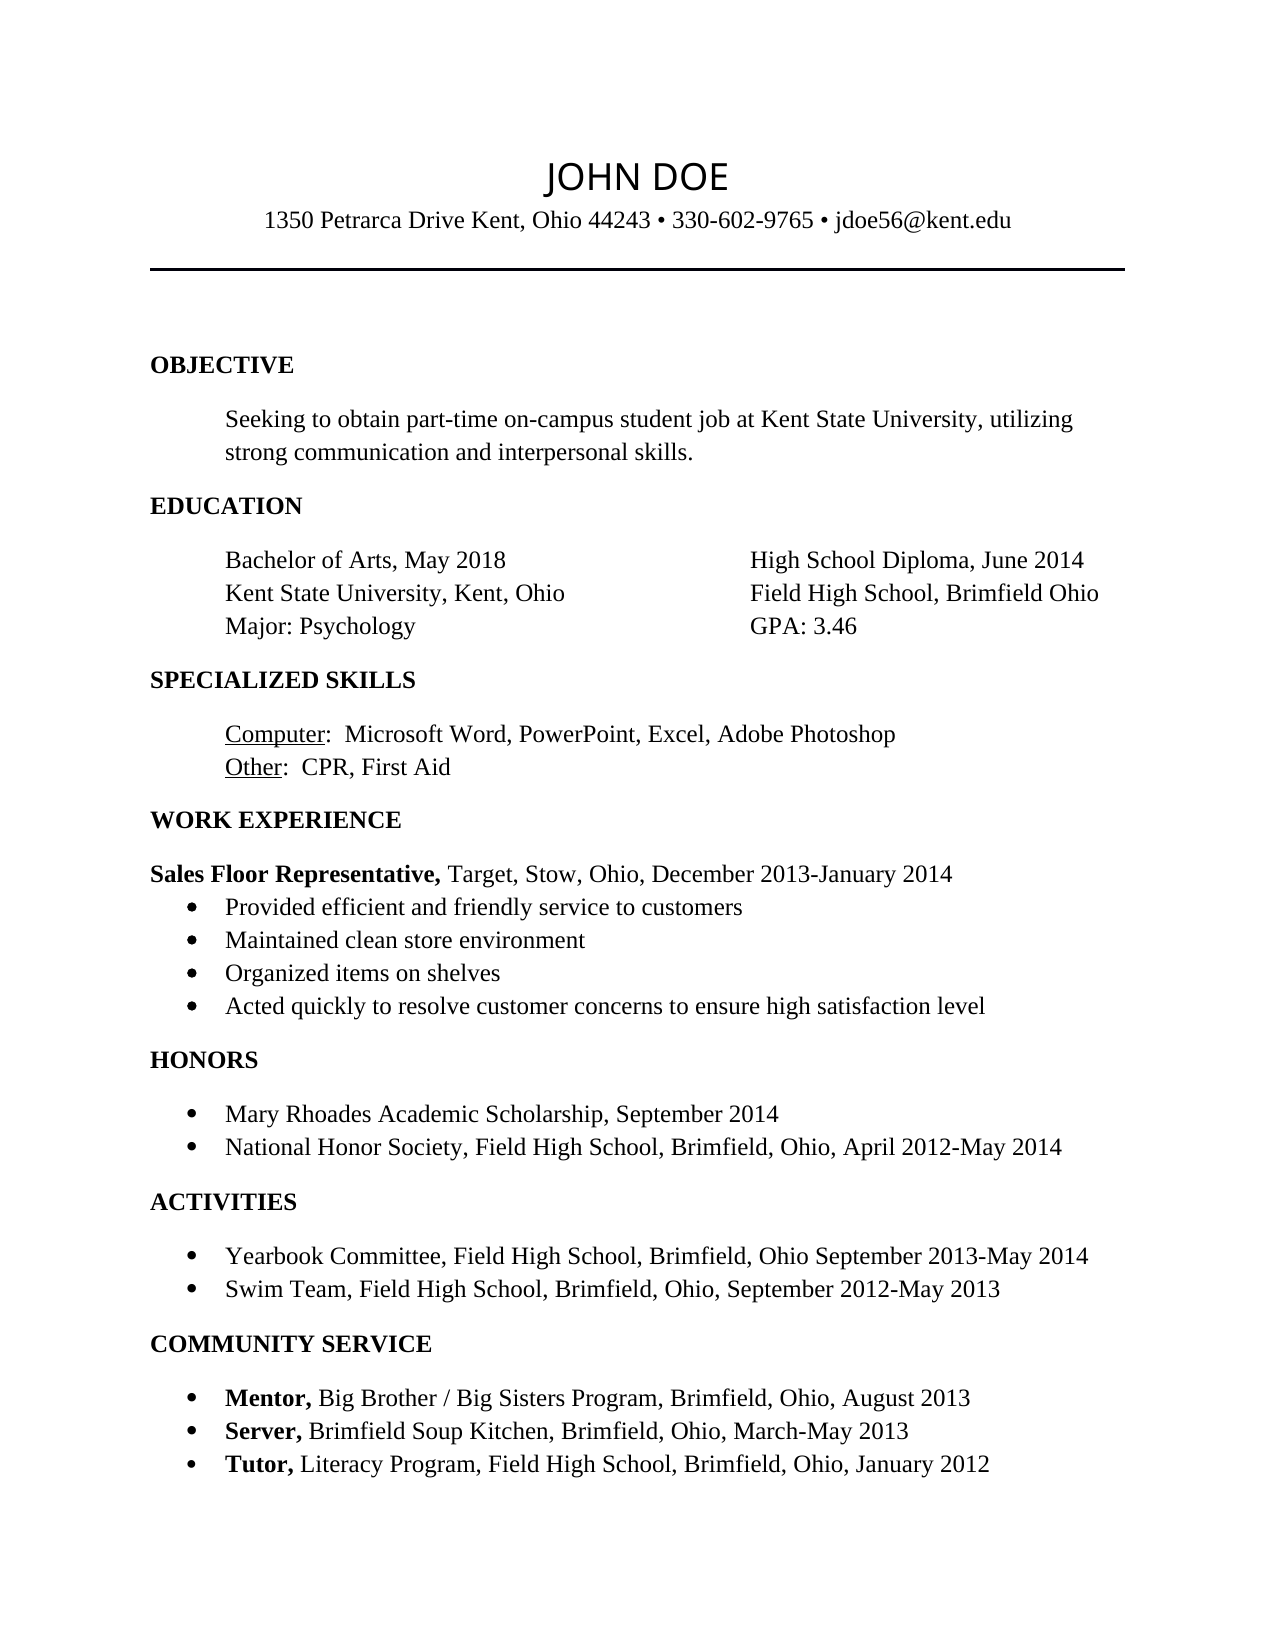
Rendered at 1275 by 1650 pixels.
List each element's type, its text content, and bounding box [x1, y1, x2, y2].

list Mary Rhoades Academic Scholarship, September 2014 [187, 1099, 1125, 1128]
list Provided efficient and friendly service to customers [187, 892, 1125, 921]
list Organized items on shelves [187, 958, 1125, 987]
text Computer: Microsoft Word, PowerPoint, Excel, Adobe Photoshop [150, 719, 1125, 747]
text Seeking to obtain part-time on-campus student job at Kent State University, utilizing strong communication and interpersonal skills. [225, 404, 1125, 466]
list Acted quickly to resolve customer concerns to ensure high satisfaction level [187, 991, 1125, 1020]
text SPECIALIZED SKILLS [150, 665, 1125, 693]
text ACTIVITIES [150, 1187, 1125, 1216]
text Sales Floor Representative, Target, Stow, Ohio, December 2013-January 2014 [150, 859, 1125, 888]
text OBJECTIVE [150, 350, 1125, 379]
list Maintained clean store environment [187, 925, 1125, 954]
text EDUCATION [150, 491, 1125, 520]
list Yearbook Committee, Field High School, Brimfield, Ohio September 2013-May 2014 [187, 1241, 1125, 1270]
list Server, Brimfield Soup Kitchen, Brimfield, Ohio, March-May 2013 [187, 1416, 1125, 1445]
text Other: CPR, First Aid [150, 752, 1125, 780]
list Tutor, Literacy Program, Field High School, Brimfield, Ohio, January 2012 [187, 1449, 1125, 1478]
text HONORS [150, 1045, 1125, 1074]
list Swim Team, Field High School, Brimfield, Ohio, September 2012-May 2013 [187, 1274, 1125, 1303]
text Bachelor of Arts, May 2018 High School Diploma, June 2014 Kent State University, Kent, Ohio Field High School, Brimfield Ohio Major: Psychology GPA: 3.46 [150, 545, 1125, 640]
text JOHN DOE 1350 Petrarca Drive Kent, Ohio 44243 • 330-602-9765 • jdoe56@kent.edu [150, 150, 1125, 268]
text COMMUNITY SERVICE [150, 1329, 1125, 1358]
text WORK EXPERIENCE [150, 806, 1125, 834]
list Mentor, Big Brother / Big Sisters Program, Brimfield, Ohio, August 2013 [187, 1383, 1125, 1412]
list National Honor Society, Field High School, Brimfield, Ohio, April 2012-May 2014 [187, 1132, 1125, 1161]
